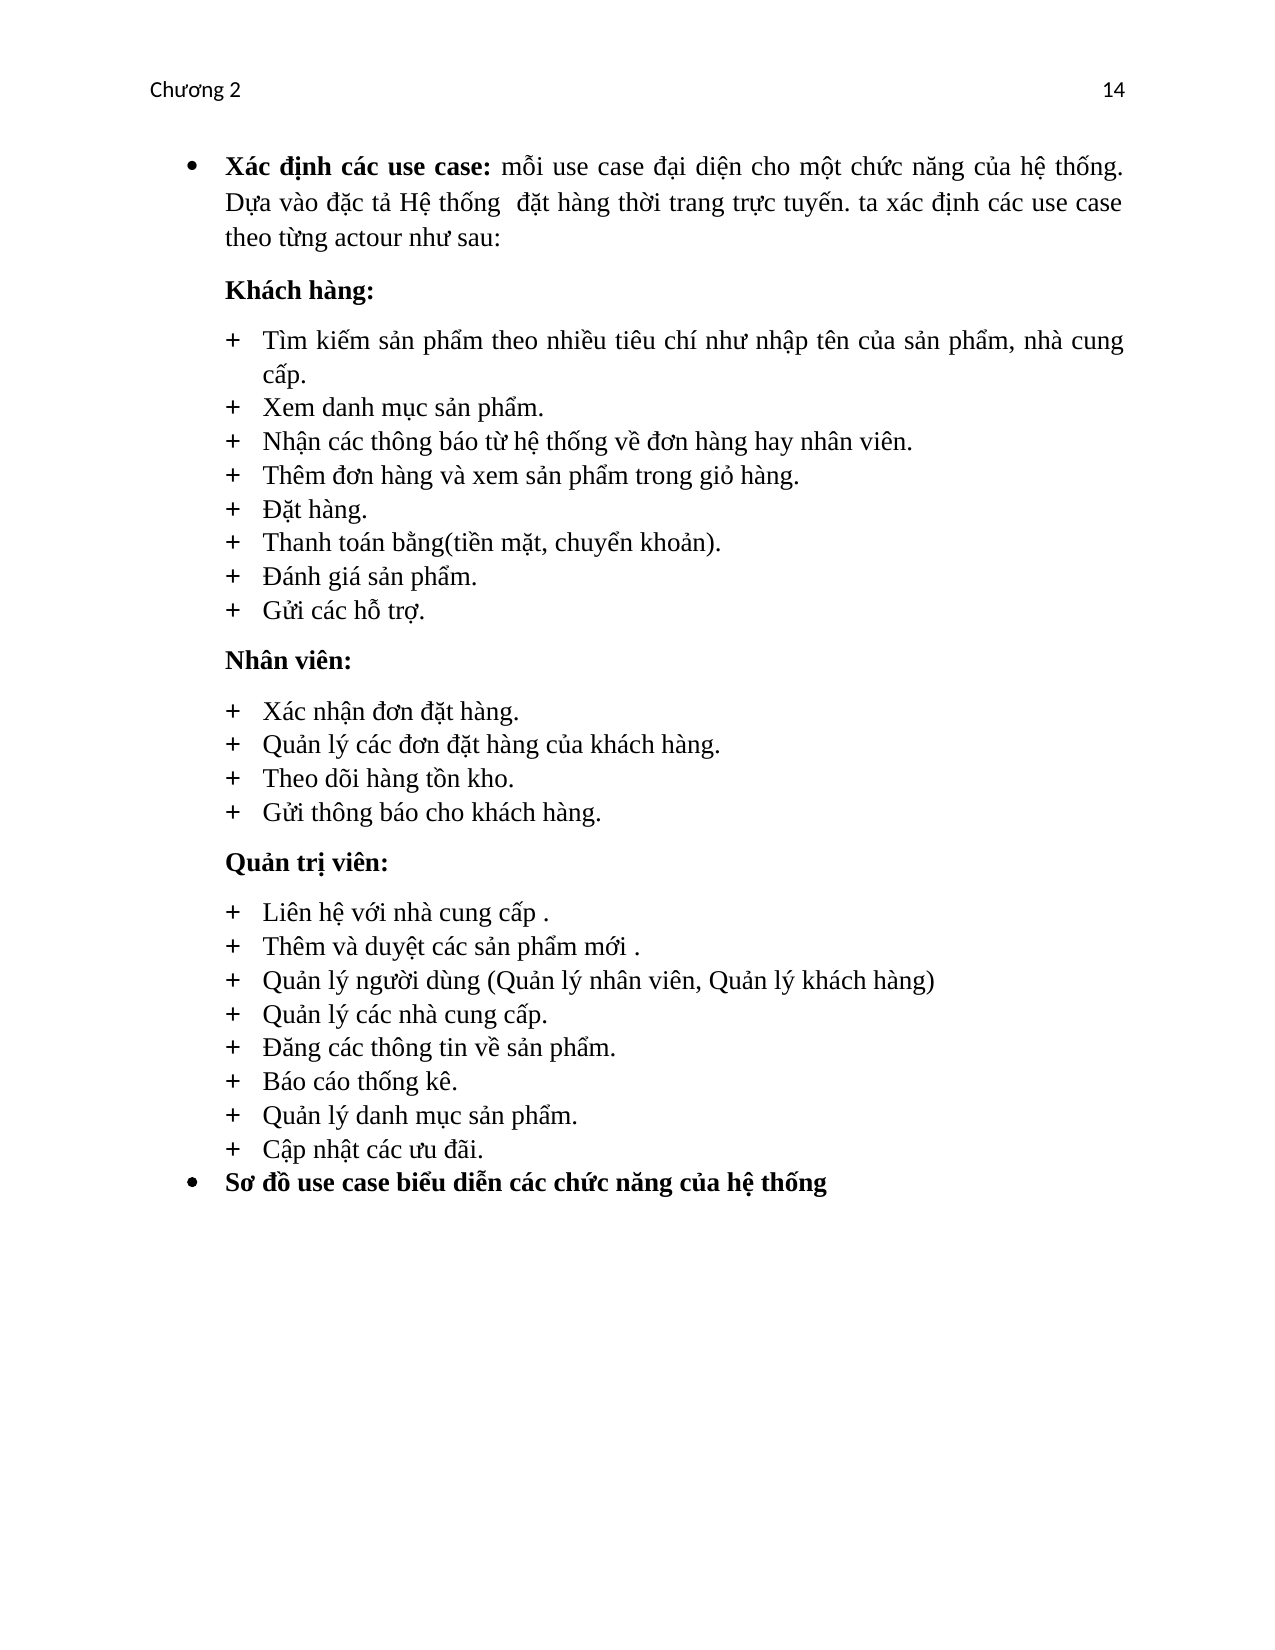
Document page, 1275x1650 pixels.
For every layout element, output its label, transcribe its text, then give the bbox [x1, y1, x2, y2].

list Đăng các thông tin về sản phẩm. [225, 1031, 1125, 1063]
text Nhân viên: [187, 644, 1125, 675]
list Theo dõi hàng tồn kho. [225, 762, 1125, 793]
list Gửi thông báo cho khách hàng. [225, 796, 1125, 827]
list Quản lý các đơn đặt hàng của khách hàng. [225, 728, 1125, 759]
list Nhận các thông báo từ hệ thống về đơn hàng hay nhân viên. [225, 425, 1125, 456]
list Thanh toán bằng(tiền mặt, chuyển khoản). [225, 526, 1125, 558]
text Quản trị viên: [187, 846, 1125, 877]
text Khách hàng: [187, 274, 1125, 305]
list Quản lý người dùng (Quản lý nhân viên, Quản lý khách hàng) [225, 964, 1125, 995]
list Báo cáo thống kê. [225, 1065, 1125, 1096]
list Sơ đồ use case biểu diễn các chức năng của hệ thống [187, 1166, 1125, 1198]
list Cập nhật các ưu đãi. [225, 1133, 1125, 1164]
list Quản lý danh mục sản phẩm. [225, 1099, 1125, 1130]
list Thêm đơn hàng và xem sản phẩm trong giỏ hàng. [225, 459, 1125, 490]
list Đặt hàng. [225, 493, 1125, 524]
list Đánh giá sản phẩm. [225, 560, 1125, 591]
list Liên hệ với nhà cung cấp . [225, 896, 1125, 928]
list Thêm và duyệt các sản phẩm mới . [225, 930, 1125, 961]
list Xác định các use case: mỗi use case đại diện cho một chức năng của hệ thống. Dựa vào đặc tả Hệ thống đặt hàng thời trang trực tuyến. ta xác định các use case theo từng actour như sau: [187, 150, 1125, 253]
list Xác nhận đơn đặt hàng. [225, 694, 1125, 726]
list Quản lý các nhà cung cấp. [225, 998, 1125, 1029]
list Xem danh mục sản phẩm. [225, 391, 1125, 423]
list Gửi các hỗ trợ. [225, 594, 1125, 625]
list Tìm kiếm sản phẩm theo nhiều tiêu chí như nhập tên của sản phẩm, nhà cung cấp. [225, 324, 1125, 389]
